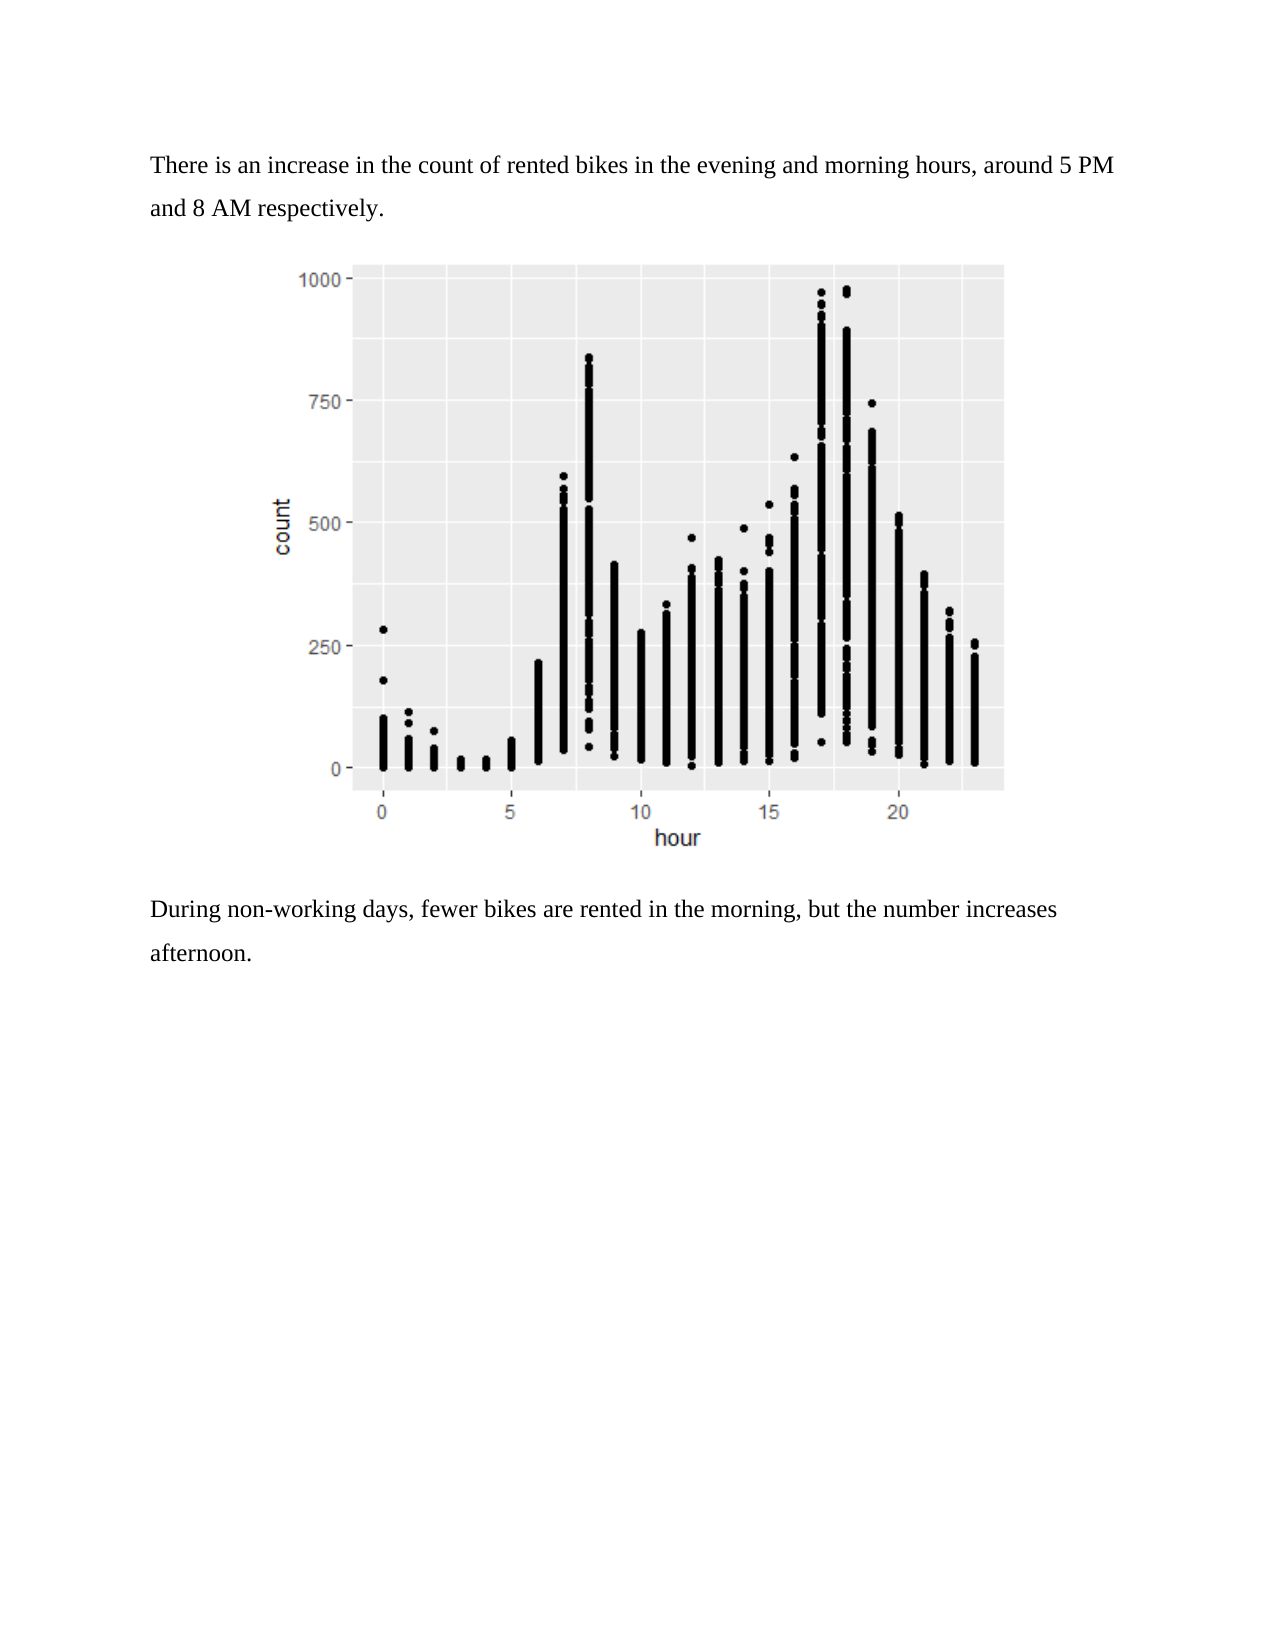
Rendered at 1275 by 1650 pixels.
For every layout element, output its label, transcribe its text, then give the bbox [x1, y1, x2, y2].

picture [258, 255, 1017, 862]
text There is an increase in the count of rented bikes in the evening and morning hours, around 5 PM and 8 AM respectively. [150, 150, 1125, 222]
text During non-working days, fewer bikes are rented in the morning, but the number increases afternoon. [150, 894, 1125, 966]
